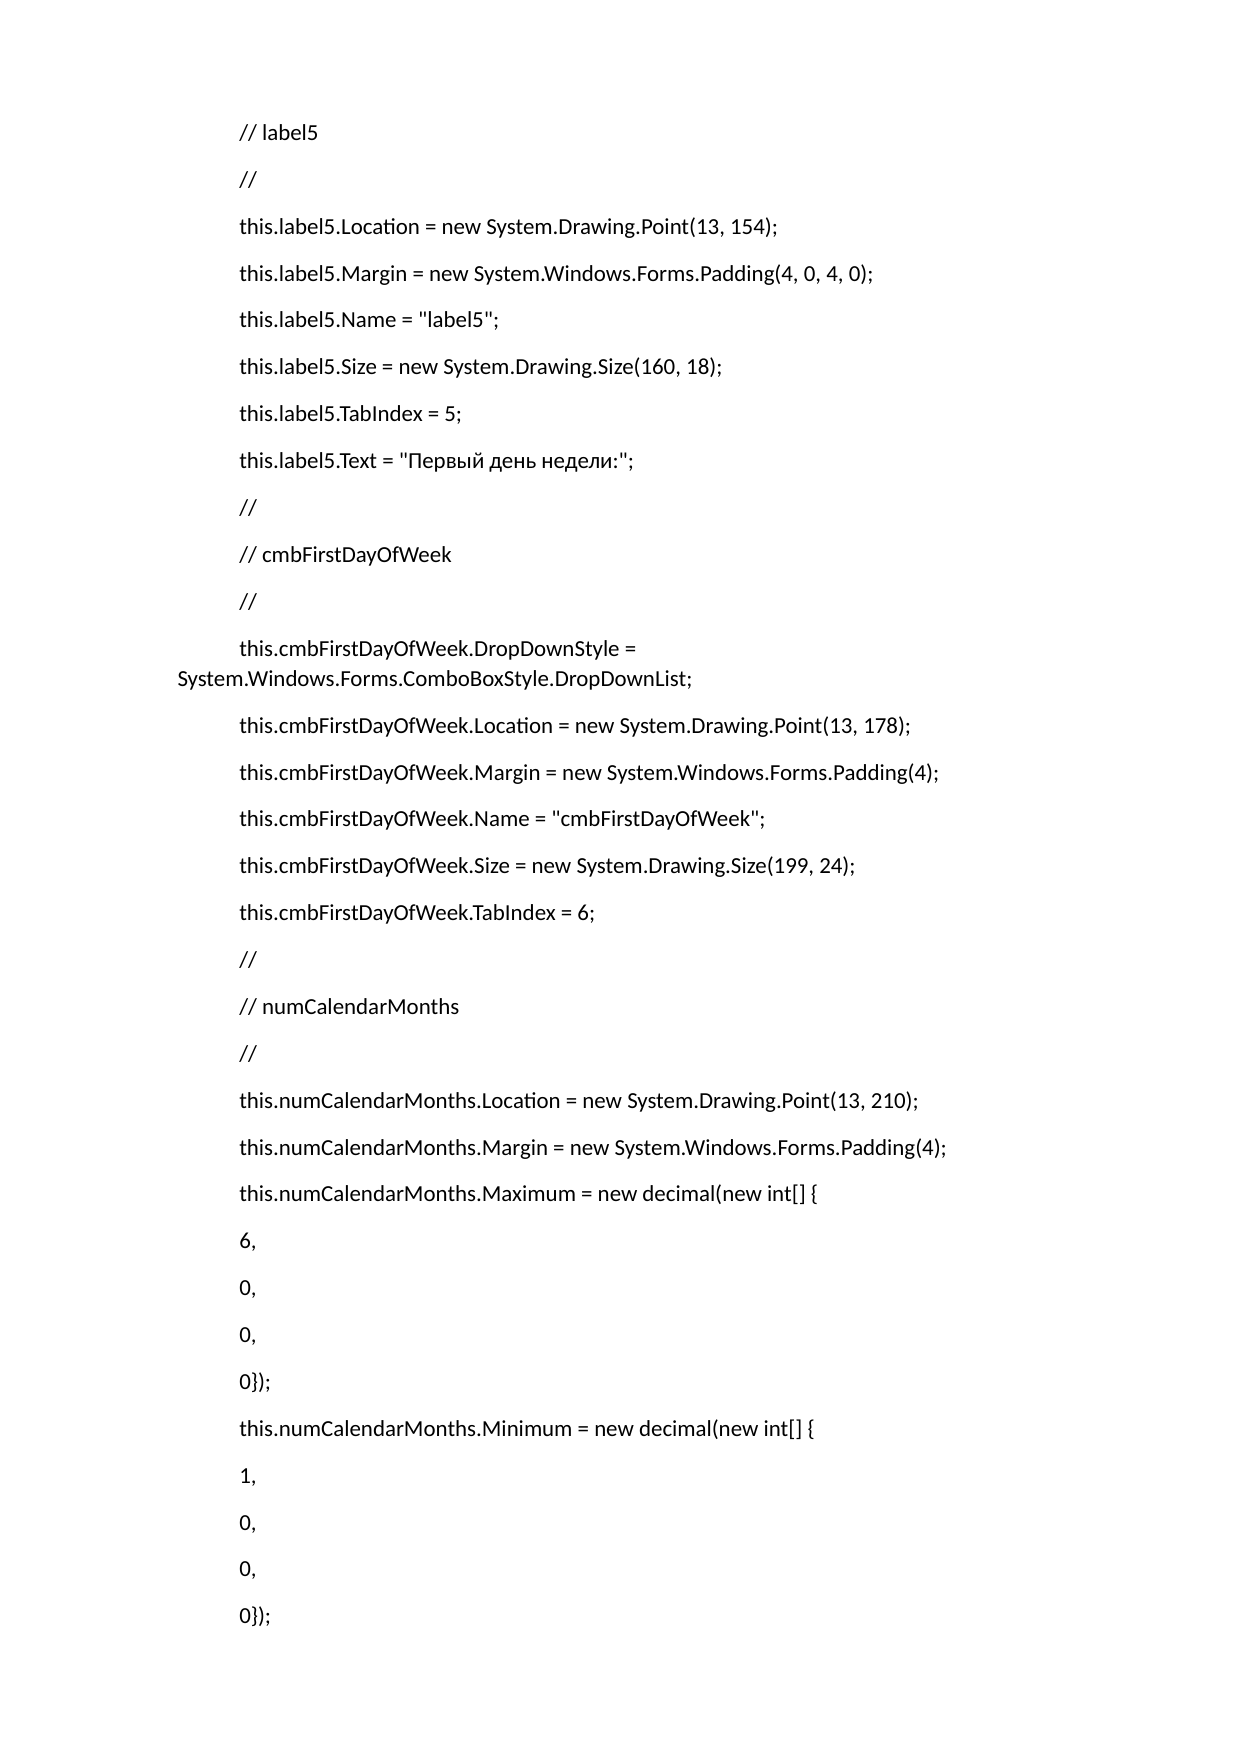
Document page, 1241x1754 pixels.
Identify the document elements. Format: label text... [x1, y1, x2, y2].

text this.cmbFirstDayOfWeek.Margin = new System.Windows.Forms.Padding(4); [177, 758, 1152, 786]
text 1, [177, 1461, 1152, 1489]
text // [177, 587, 1152, 615]
text 0, [177, 1508, 1152, 1536]
text // cmbFirstDayOfWeek [177, 540, 1152, 568]
text this.cmbFirstDayOfWeek.Location = new System.Drawing.Point(13, 178); [177, 711, 1152, 739]
text this.numCalendarMonths.Maximum = new decimal(new int[] { [177, 1179, 1152, 1208]
text 0, [177, 1273, 1152, 1301]
text this.label5.Margin = new System.Windows.Forms.Padding(4, 0, 4, 0); [177, 259, 1152, 287]
text // numCalendarMonths [177, 992, 1152, 1020]
text this.label5.Size = new System.Drawing.Size(160, 18); [177, 352, 1152, 381]
text // [177, 493, 1152, 521]
text // [177, 165, 1152, 193]
text this.numCalendarMonths.Location = new System.Drawing.Point(13, 210); [177, 1086, 1152, 1114]
text 6, [177, 1226, 1152, 1254]
text this.label5.Location = new System.Drawing.Point(13, 154); [177, 212, 1152, 240]
text this.cmbFirstDayOfWeek.Size = new System.Drawing.Size(199, 24); [177, 851, 1152, 879]
text // [177, 1039, 1152, 1067]
text 0, [177, 1554, 1152, 1583]
text this.label5.Name = "label5"; [177, 306, 1152, 334]
text // label5 [177, 118, 1152, 146]
text this.numCalendarMonths.Minimum = new decimal(new int[] { [177, 1414, 1152, 1442]
text 0}); [177, 1367, 1152, 1395]
text this.numCalendarMonths.Margin = new System.Windows.Forms.Padding(4); [177, 1133, 1152, 1161]
text this.cmbFirstDayOfWeek.DropDownStyle = System.Windows.Forms.ComboBoxStyle.DropDownList; [177, 634, 1152, 692]
text this.cmbFirstDayOfWeek.TabIndex = 6; [177, 898, 1152, 926]
text 0, [177, 1320, 1152, 1348]
text this.label5.Text = "Первый день недели:"; [177, 446, 1152, 474]
text this.cmbFirstDayOfWeek.Name = "cmbFirstDayOfWeek"; [177, 804, 1152, 833]
text 0}); [177, 1601, 1152, 1629]
text // [177, 945, 1152, 973]
text this.label5.TabIndex = 5; [177, 399, 1152, 427]
